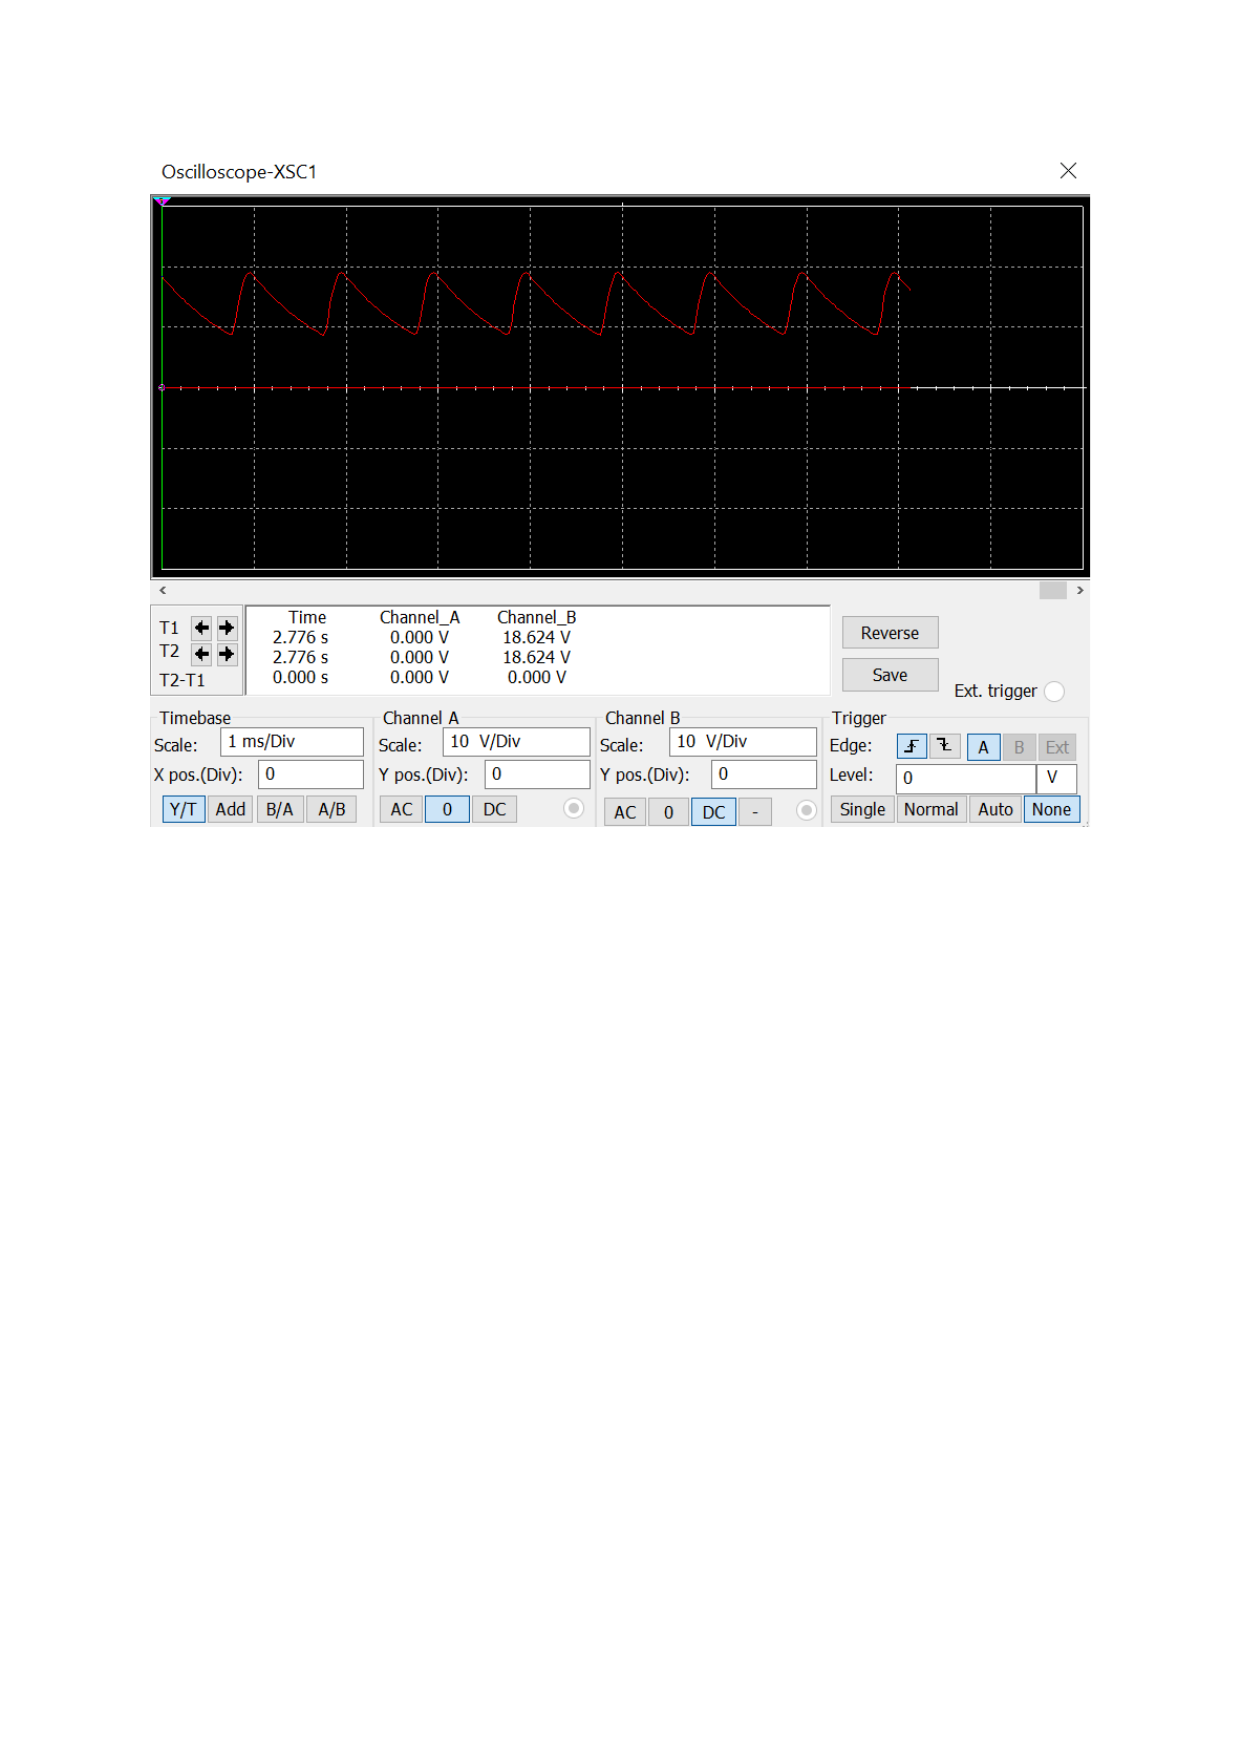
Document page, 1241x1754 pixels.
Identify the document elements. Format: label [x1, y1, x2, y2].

picture [150, 150, 1091, 827]
